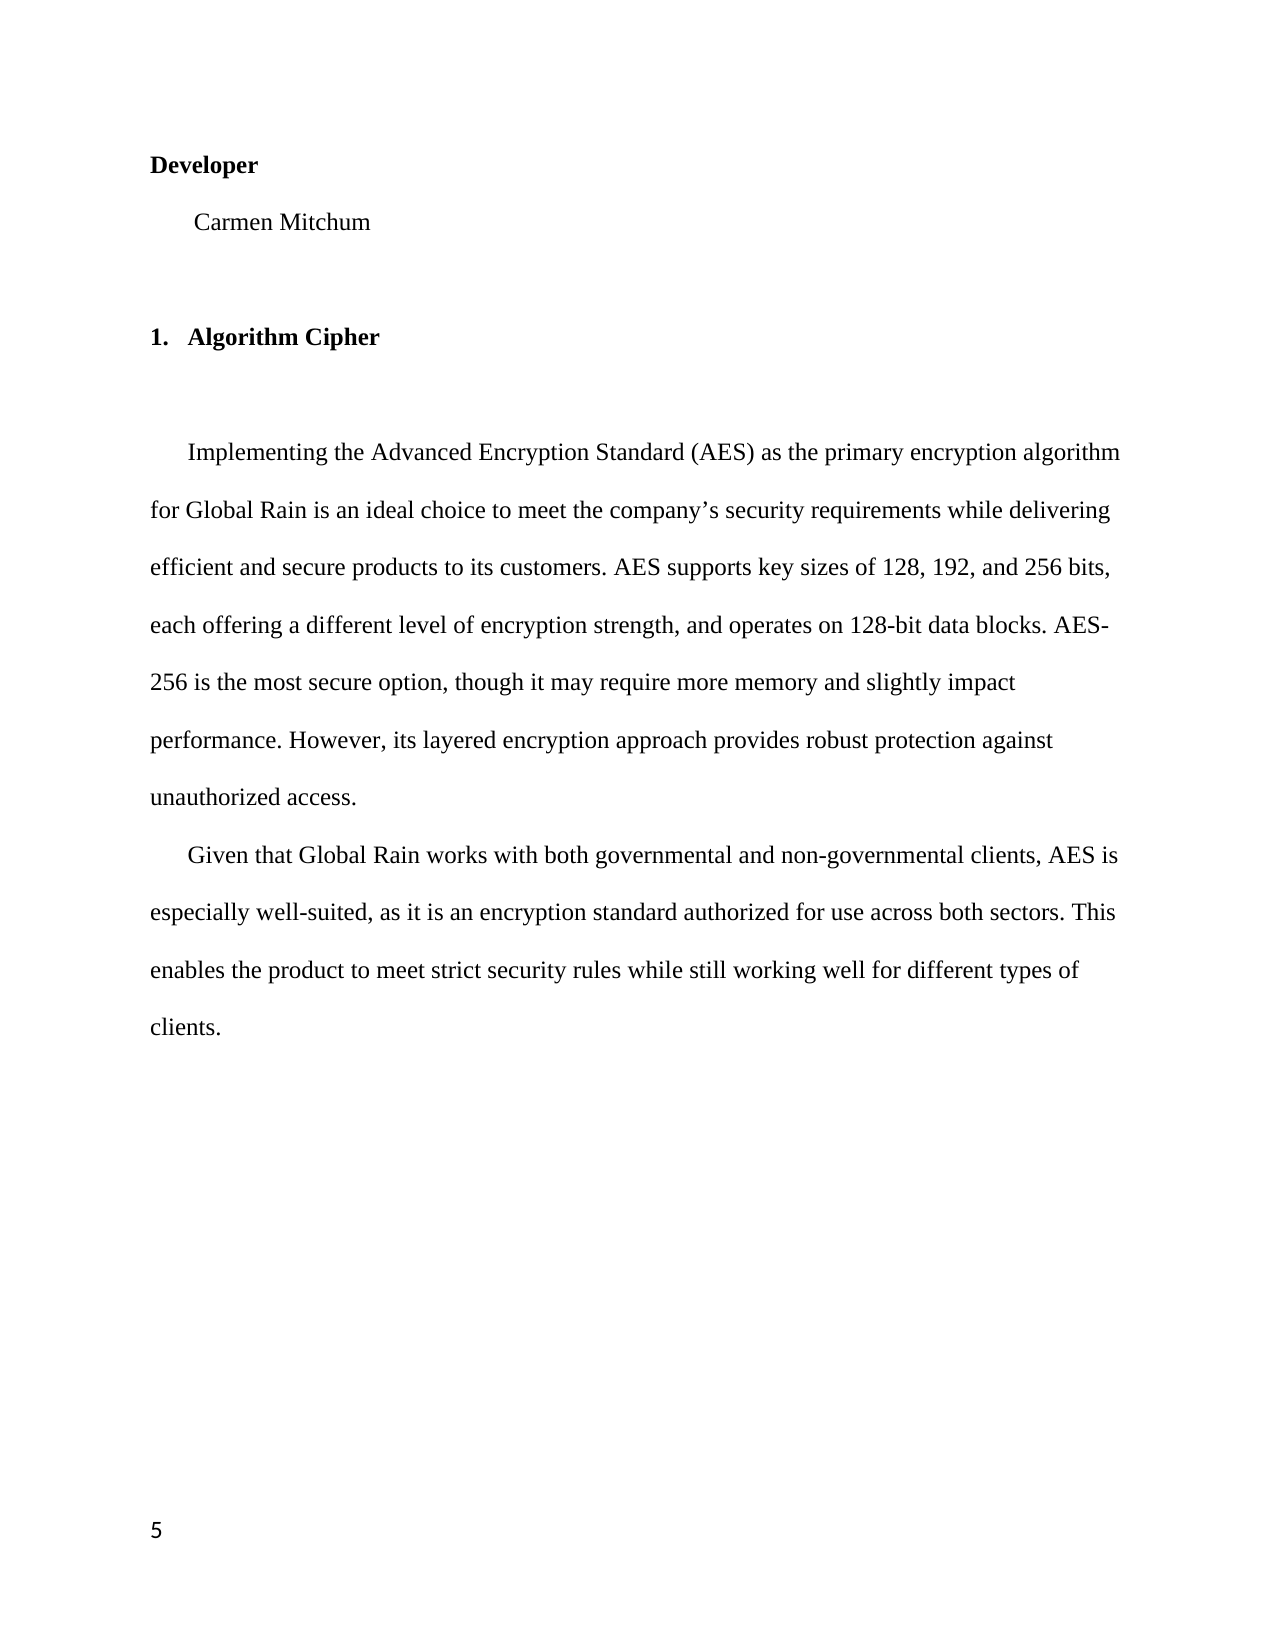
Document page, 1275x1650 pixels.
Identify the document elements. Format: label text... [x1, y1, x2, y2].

subtitle Algorithm Cipher [150, 322, 1125, 351]
text Given that Global Rain works with both governmental and non-governmental clients, AES is especially well-suited, as it is an encryption standard authorized for use across both sectors. This enables the product to meet strict security rules while still working well for different types of clients. [150, 840, 1125, 1041]
text Implementing the Advanced Encryption Standard (AES) as the primary encryption algorithm for Global Rain is an ideal choice to meet the company’s security requirements while delivering efficient and secure products to its customers. AES supports key sizes of 128, 192, and 256 bits, each offering a different level of encryption strength, and operates on 128-bit data blocks. AES-256 is the most secure option, though it may require more memory and slightly impact performance. However, its layered encryption approach provides robust protection against unauthorized access. [150, 437, 1125, 811]
text Carmen Mitchum [150, 207, 1125, 236]
subtitle Developer [150, 150, 1125, 179]
